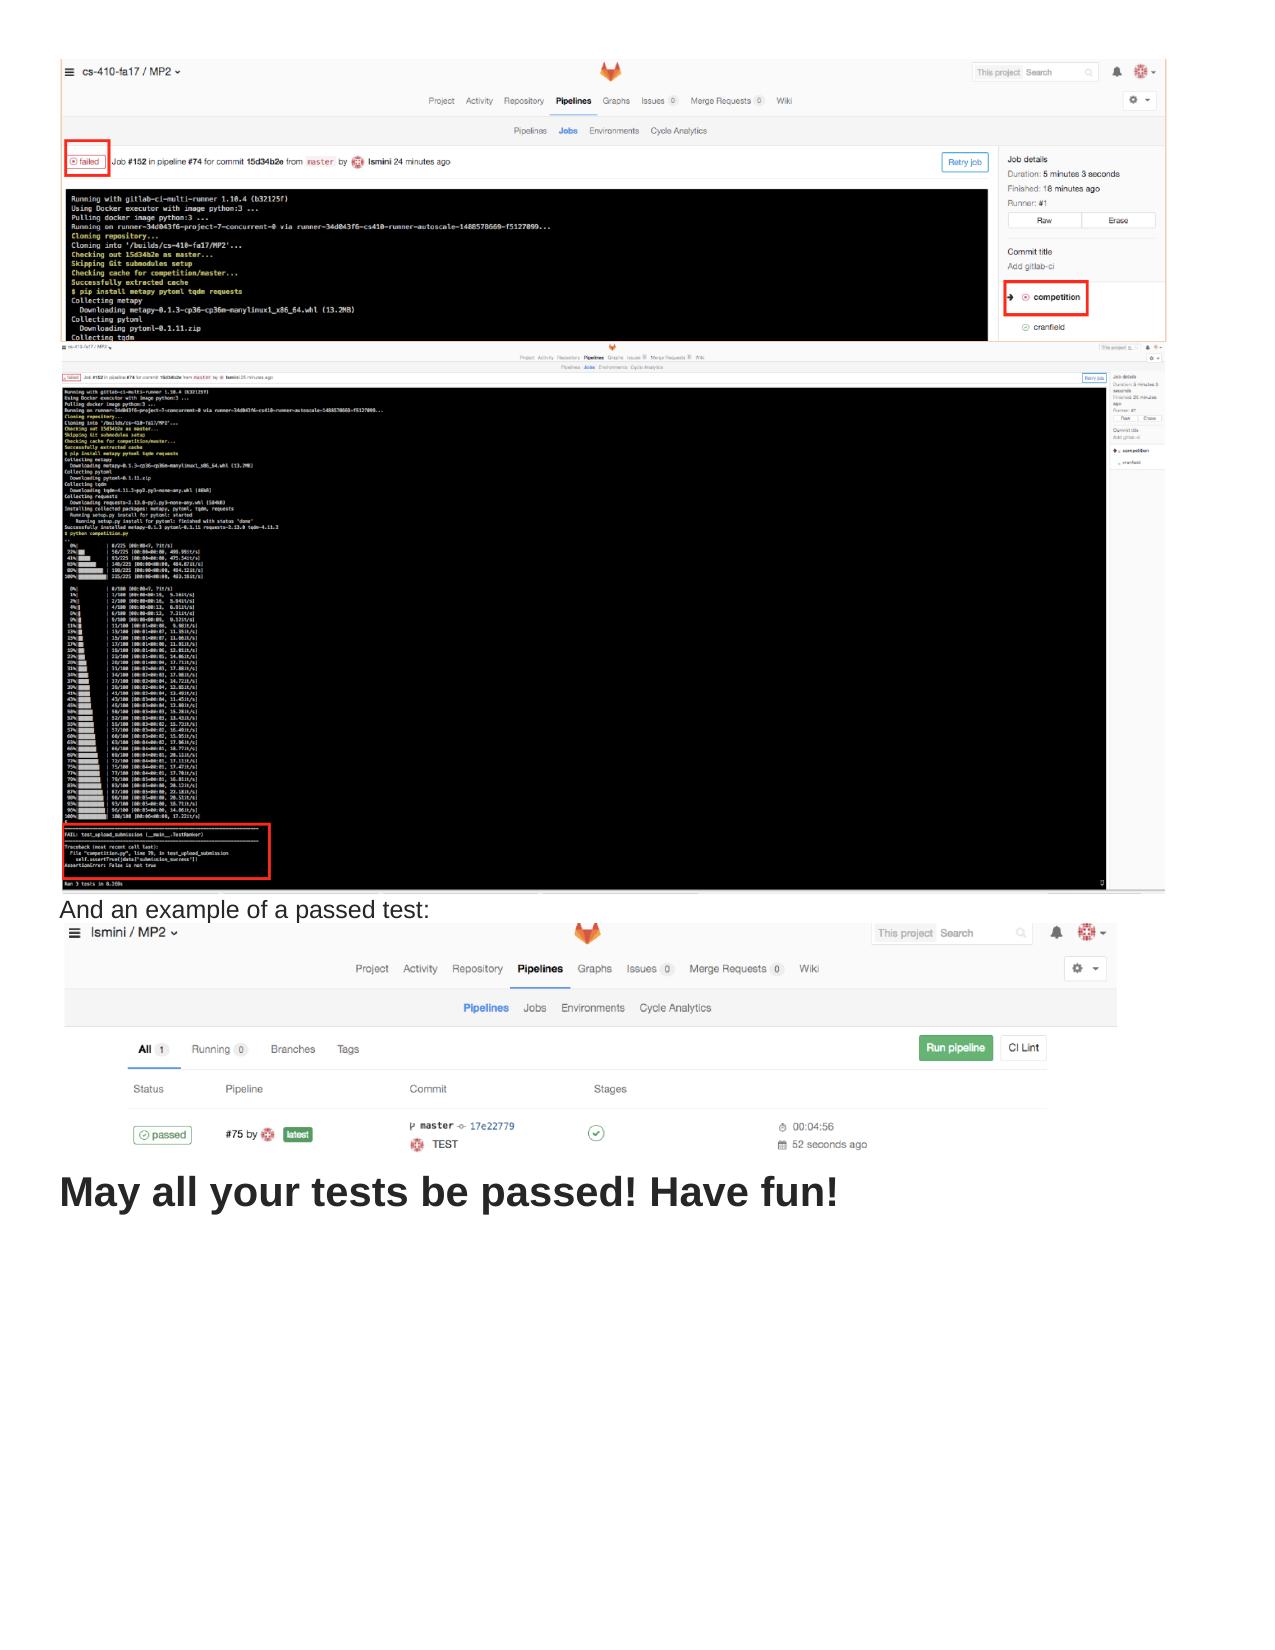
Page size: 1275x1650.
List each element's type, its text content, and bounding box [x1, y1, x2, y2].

picture [59, 59, 1170, 895]
text And an example of a passed test: [59, 895, 1216, 923]
picture [59, 923, 1123, 1168]
text May all your tests be passed! Have fun! [59, 1167, 1216, 1215]
